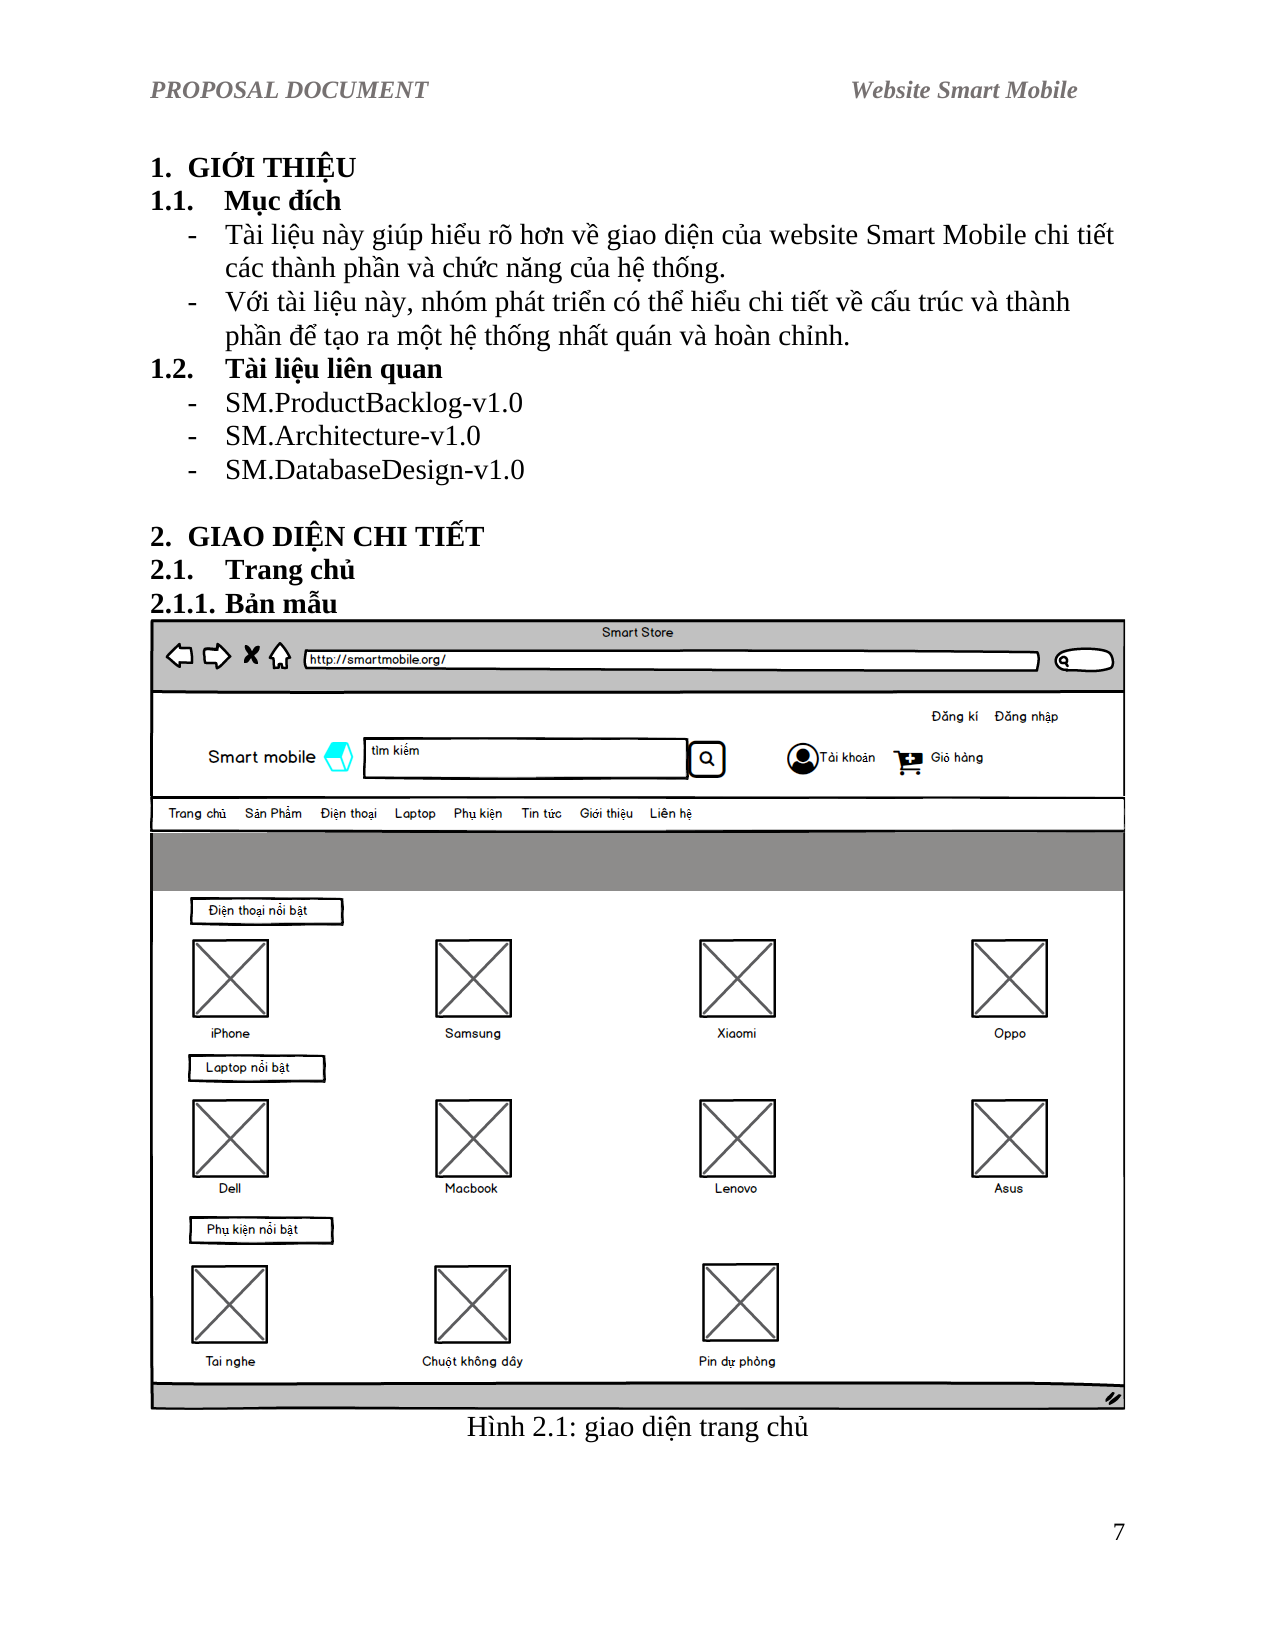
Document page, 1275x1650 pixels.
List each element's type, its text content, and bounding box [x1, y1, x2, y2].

list Tài liệu này giúp hiểu rõ hơn về giao diện của website Smart Mobile chi tiết các thành phần và chức năng của hệ thống. [187, 217, 1125, 284]
text Hình 2.1: giao diện trang chủ [150, 1410, 1125, 1443]
list SM.DatabaseDesign-v1.0 [187, 452, 1125, 485]
list SM.ProductBacklog-v1.0 [187, 385, 1125, 418]
list SM.Architecture-v1.0 [187, 418, 1125, 452]
list Mục đích [150, 183, 1125, 217]
list Trang chủ [150, 552, 1125, 586]
list Với tài liệu này, nhóm phát triển có thể hiểu chi tiết về cấu trúc và thành phần để tạo ra một hệ thống nhất quán và hoàn chỉnh. [187, 284, 1125, 351]
list Bản mẫu [150, 586, 1125, 619]
list GIAO DIỆN CHI TIẾT [150, 519, 1125, 552]
list Tài liệu liên quan [150, 351, 1125, 385]
picture [150, 619, 1125, 1410]
list GIỚI THIỆU [150, 150, 1125, 183]
